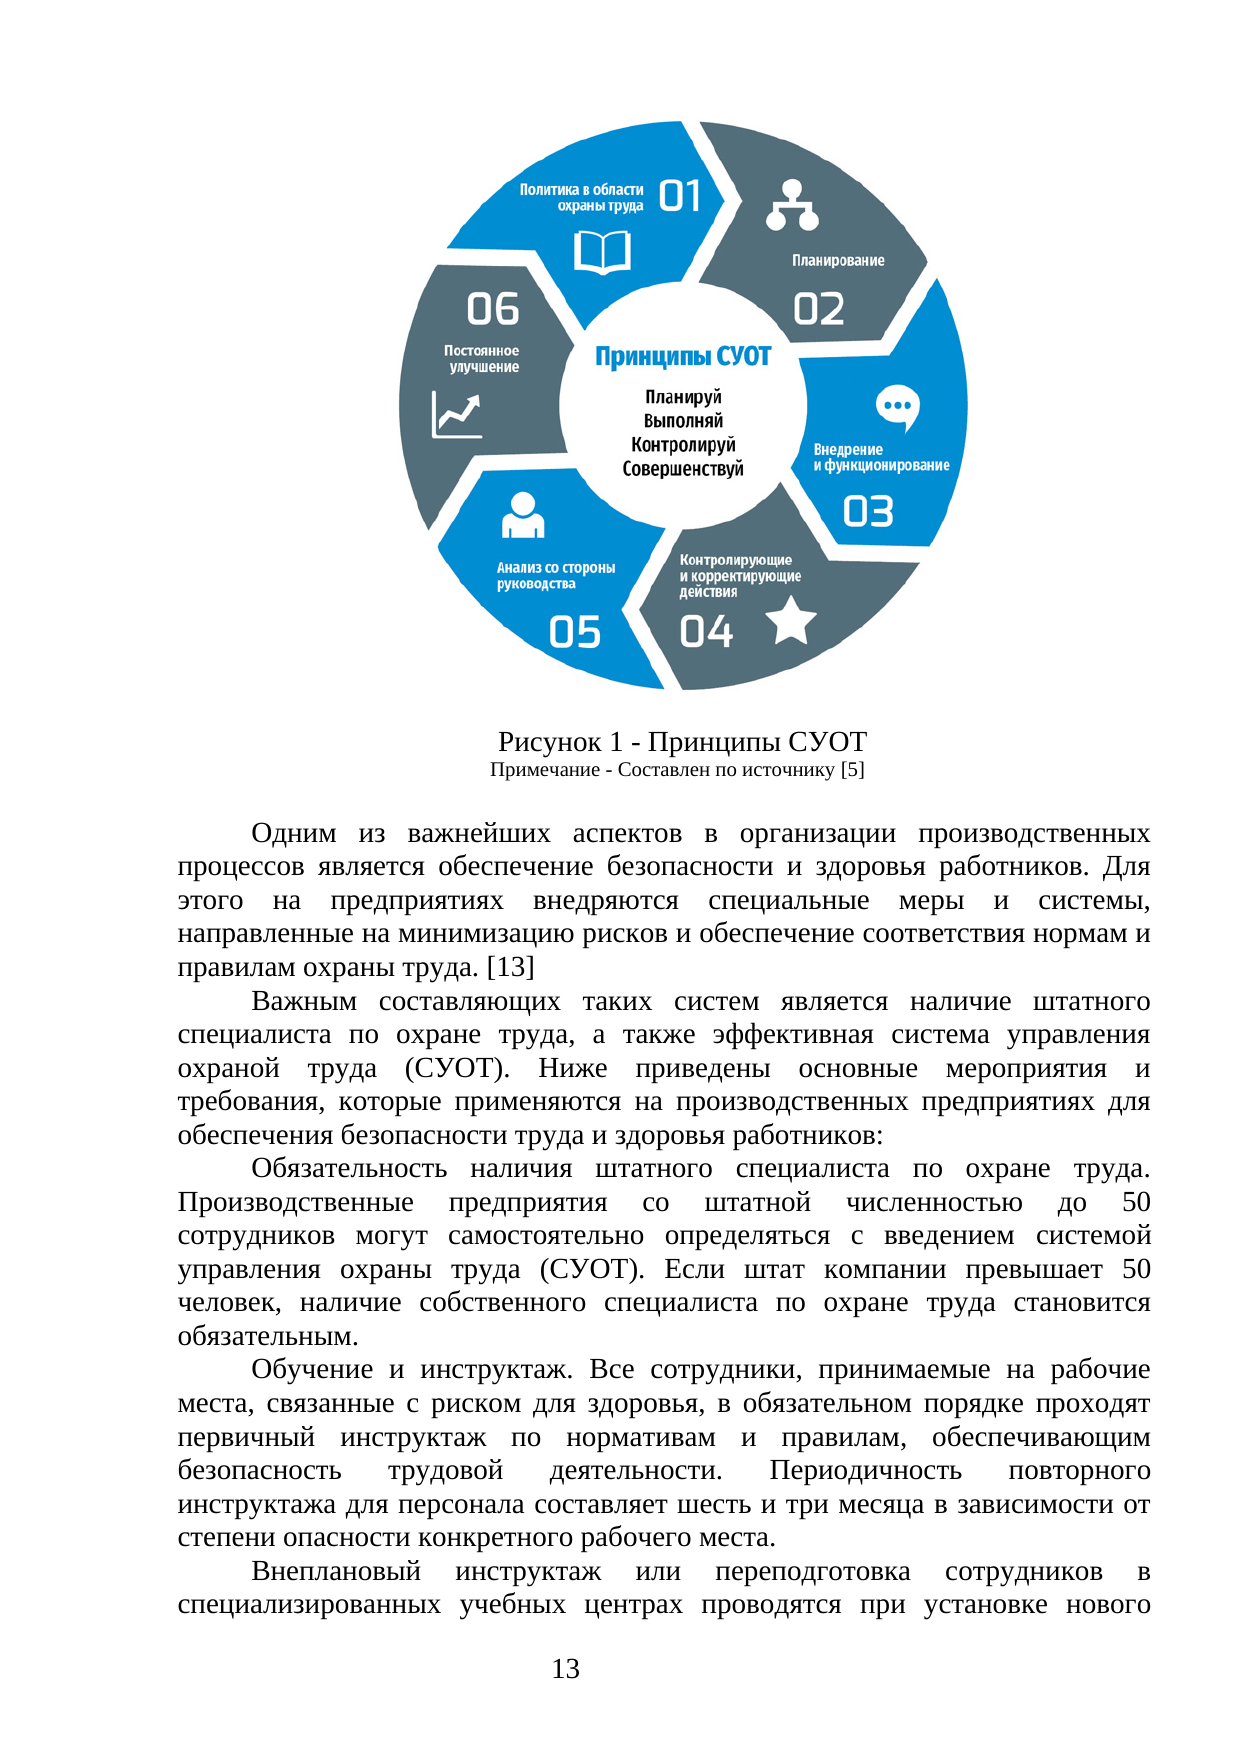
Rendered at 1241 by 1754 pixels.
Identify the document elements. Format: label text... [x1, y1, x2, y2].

text Важным составляющих таких систем является наличие штатного специалиста по охране труда, а также эффективная система управления охраной труда (СУОТ). Ниже приведены основные мероприятия и требования, которые применяются на производственных предприятиях для обеспечения безопасности труда и здоровья работников: [177, 983, 1152, 1150]
text Одним из важнейших аспектов в организации производственных процессов является обеспечение безопасности и здоровья работников. Для этого на предприятиях внедряются специальные меры и системы, направленные на минимизацию рисков и обеспечение соответствия нормам и правилам охраны труда. [13] [177, 815, 1152, 983]
picture [396, 118, 969, 691]
text Обучение и инструктаж. Все сотрудники, принимаемые на рабочие места, связанные с риском для здоровья, в обязательном порядке проходят первичный инструктаж по нормативам и правилам, обеспечивающим безопасность трудовой деятельности. Периодичность повторного инструктажа для персонала составляет шесть и три месяца в зависимости от степени опасности конкретного рабочего места. [177, 1352, 1152, 1553]
text Примечание - Составлен по источнику [5] [177, 757, 1152, 781]
text Рисунок 1 - Принципы СУОТ [177, 724, 1152, 757]
text Обязательность наличия штатного специалиста по охране труда. Производственные предприятия со штатной численностью до 50 сотрудников могут самостоятельно определяться с введением cистемой управления охраны труда (СУОТ). Если штат компании превышает 50 человек, наличие собственного специалиста по охране труда становится обязательным. [177, 1150, 1152, 1352]
